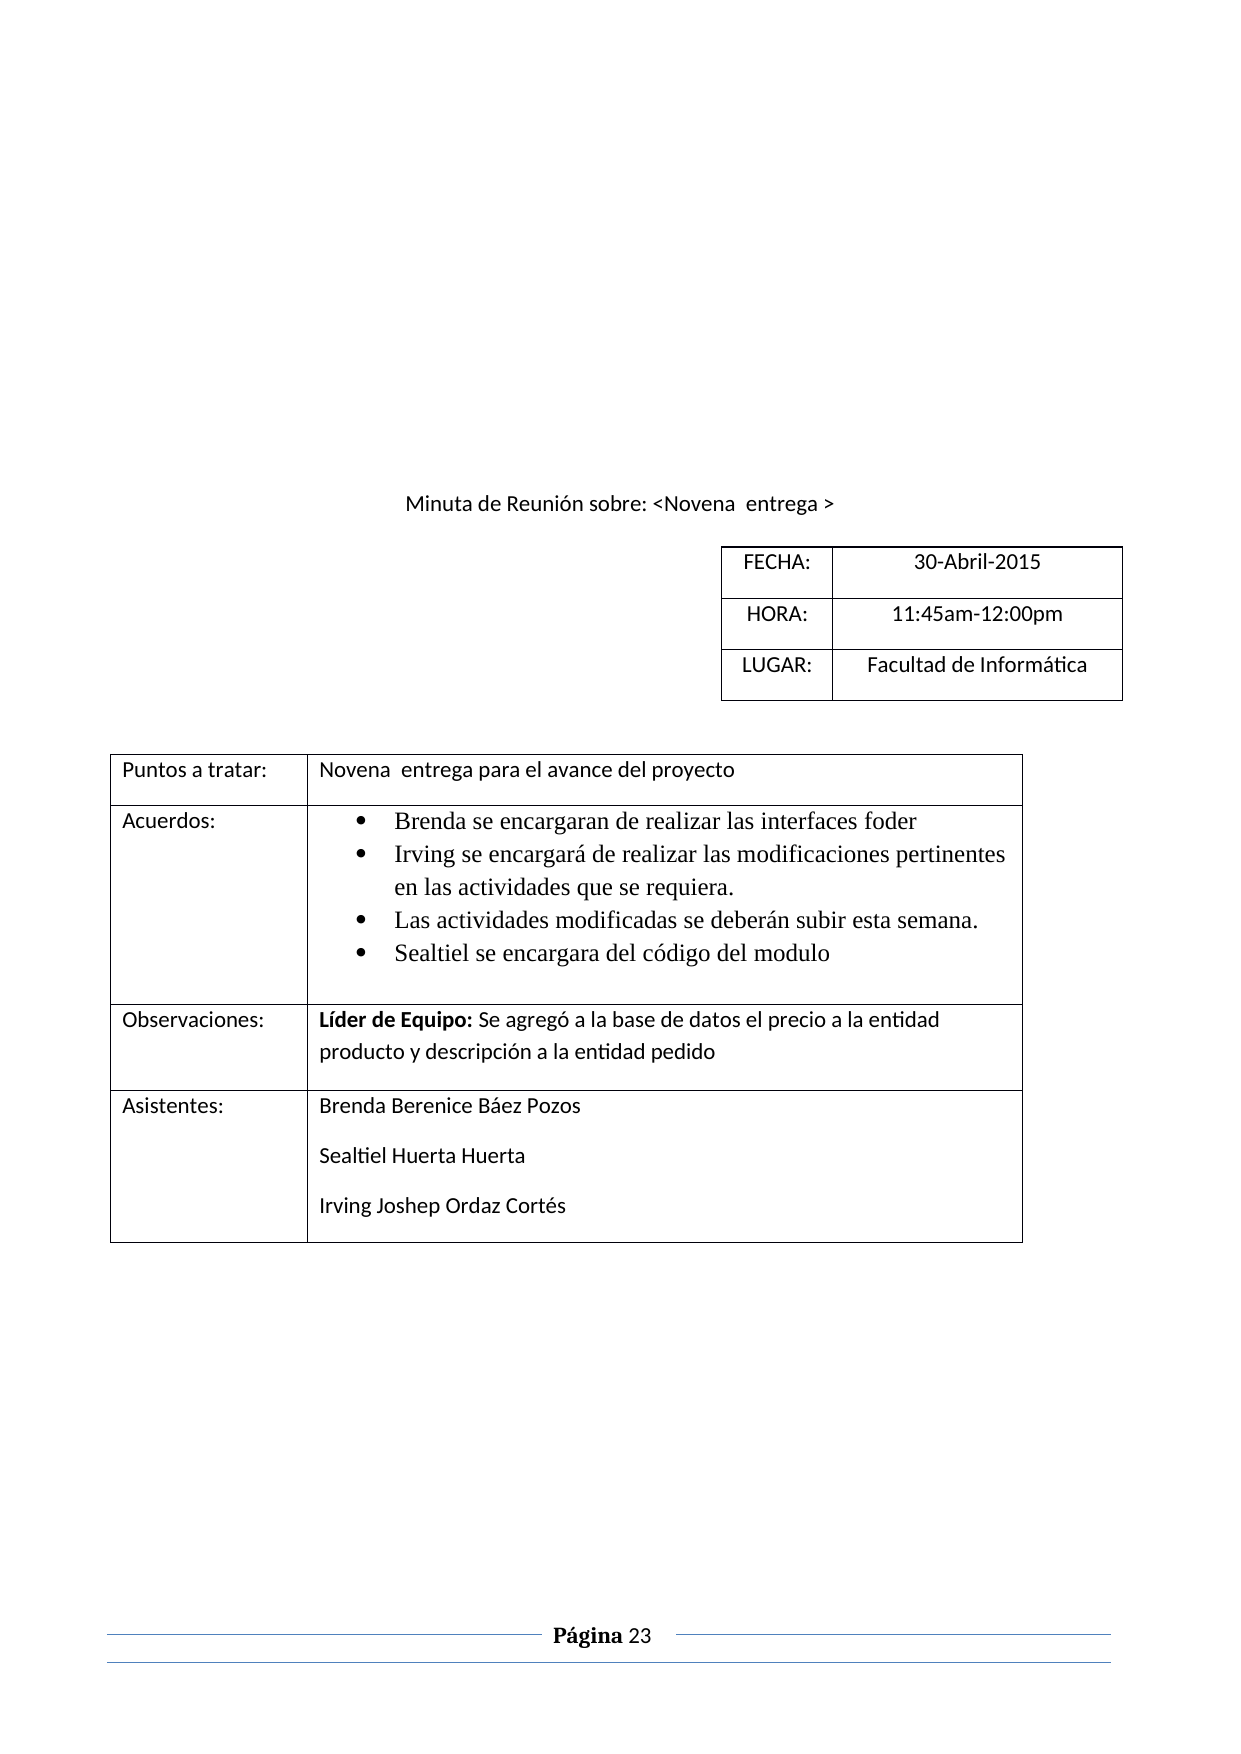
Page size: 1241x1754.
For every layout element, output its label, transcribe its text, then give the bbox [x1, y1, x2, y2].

text Minuta de Reunión sobre: <Novena entrega > [118, 489, 1122, 517]
table_cell Acuerdos: [111, 806, 307, 1004]
table_cell Facultad de Informática [833, 650, 1122, 700]
table_cell Asistentes: [111, 1091, 307, 1242]
table_cell LUGAR: [722, 650, 832, 700]
table_cell Brenda se encargaran de realizar las interfaces foder Irving se encargará de realizar las modificaciones pertinentes en las actividades que se requiera. Las actividades modificadas se deberán subir esta semana. Sealtiel se encargara del código del modulo [308, 806, 1022, 1004]
table_header Novena entrega para el avance del proyecto [308, 755, 1022, 805]
table_header FECHA: [722, 548, 832, 598]
table_header 30-Abril-2015 [833, 548, 1122, 598]
table_header Puntos a tratar: [111, 755, 307, 805]
table_cell Brenda Berenice Báez Pozos Sealtiel Huerta Huerta Irving Joshep Ordaz Cortés [308, 1091, 1022, 1242]
table_cell Observaciones: [111, 1005, 307, 1090]
table_cell HORA: [722, 599, 832, 649]
table_cell 11:45am-12:00pm [833, 599, 1122, 649]
table_cell Líder de Equipo: Se agregó a la base de datos el precio a la entidad producto y descripción a la entidad pedido [308, 1005, 1022, 1090]
